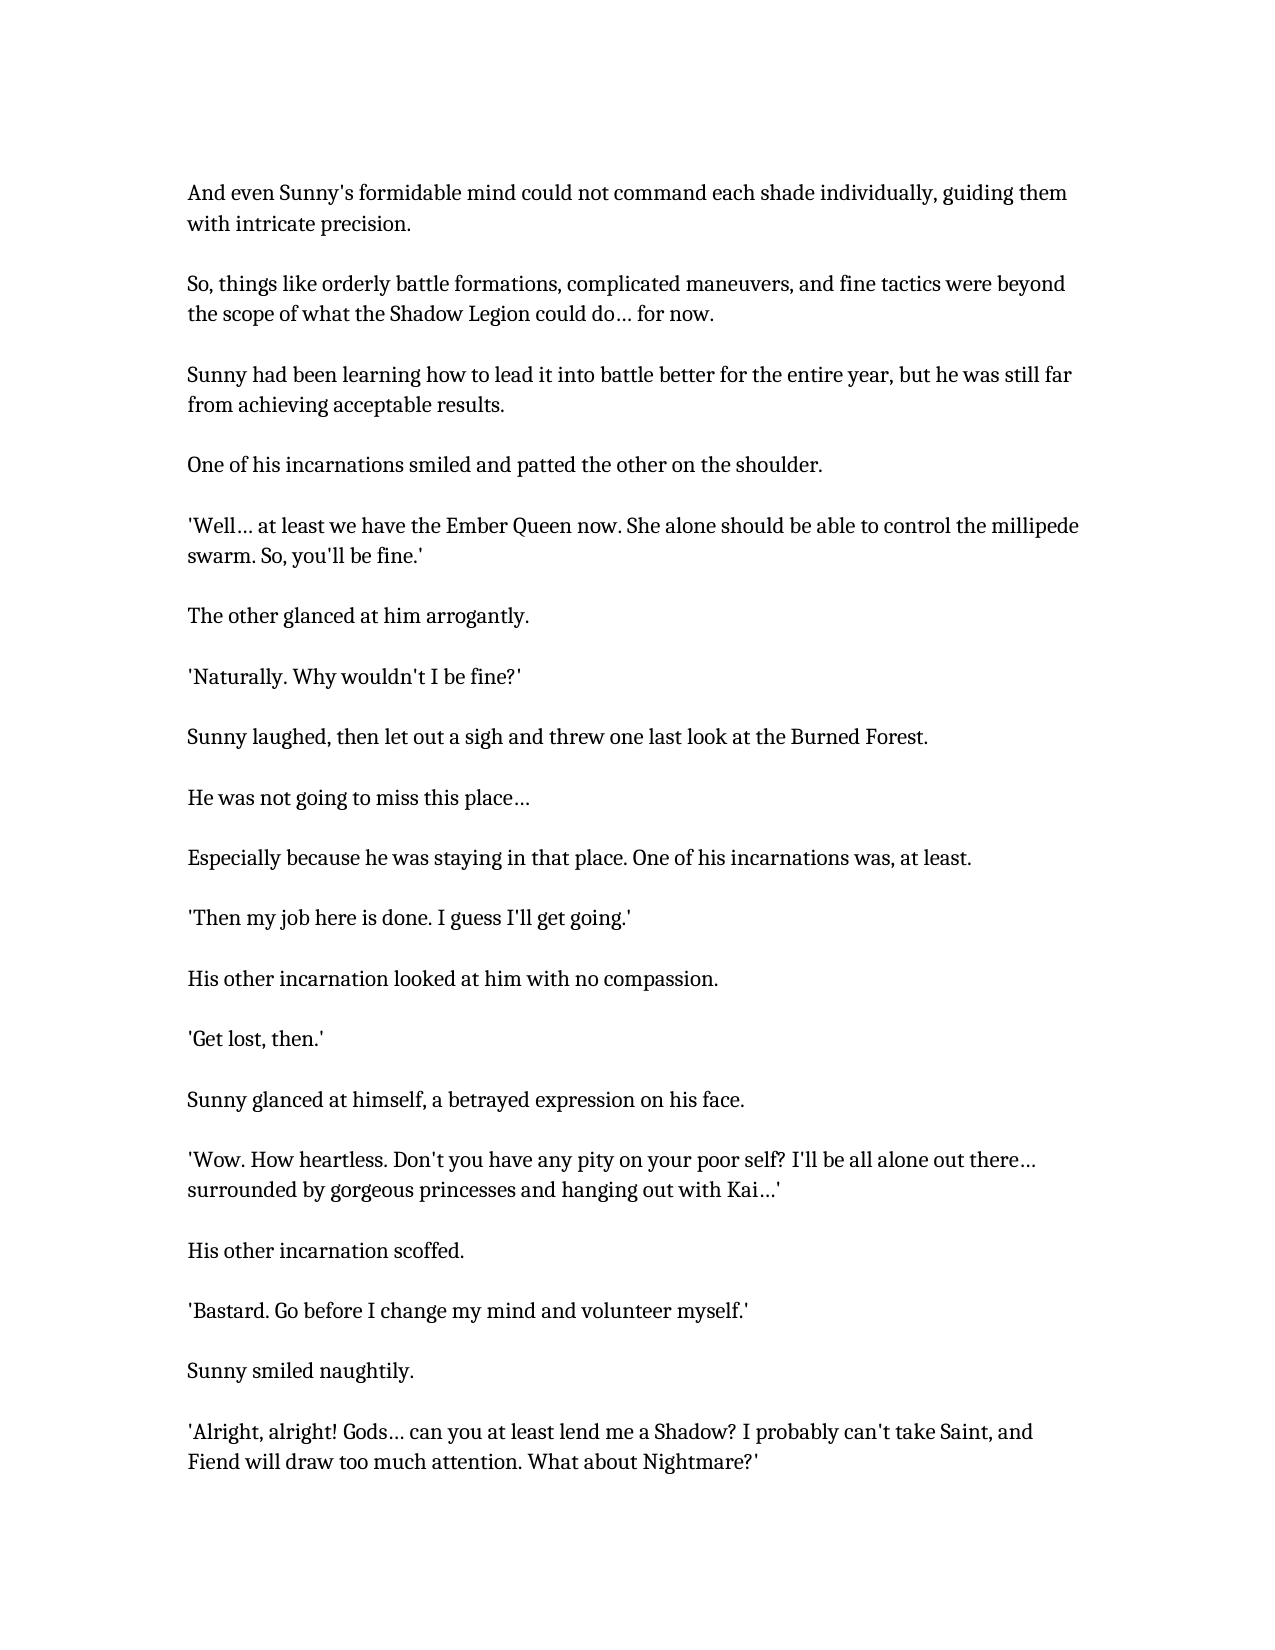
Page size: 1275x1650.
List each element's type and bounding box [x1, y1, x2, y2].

text [187, 150, 1087, 1475]
